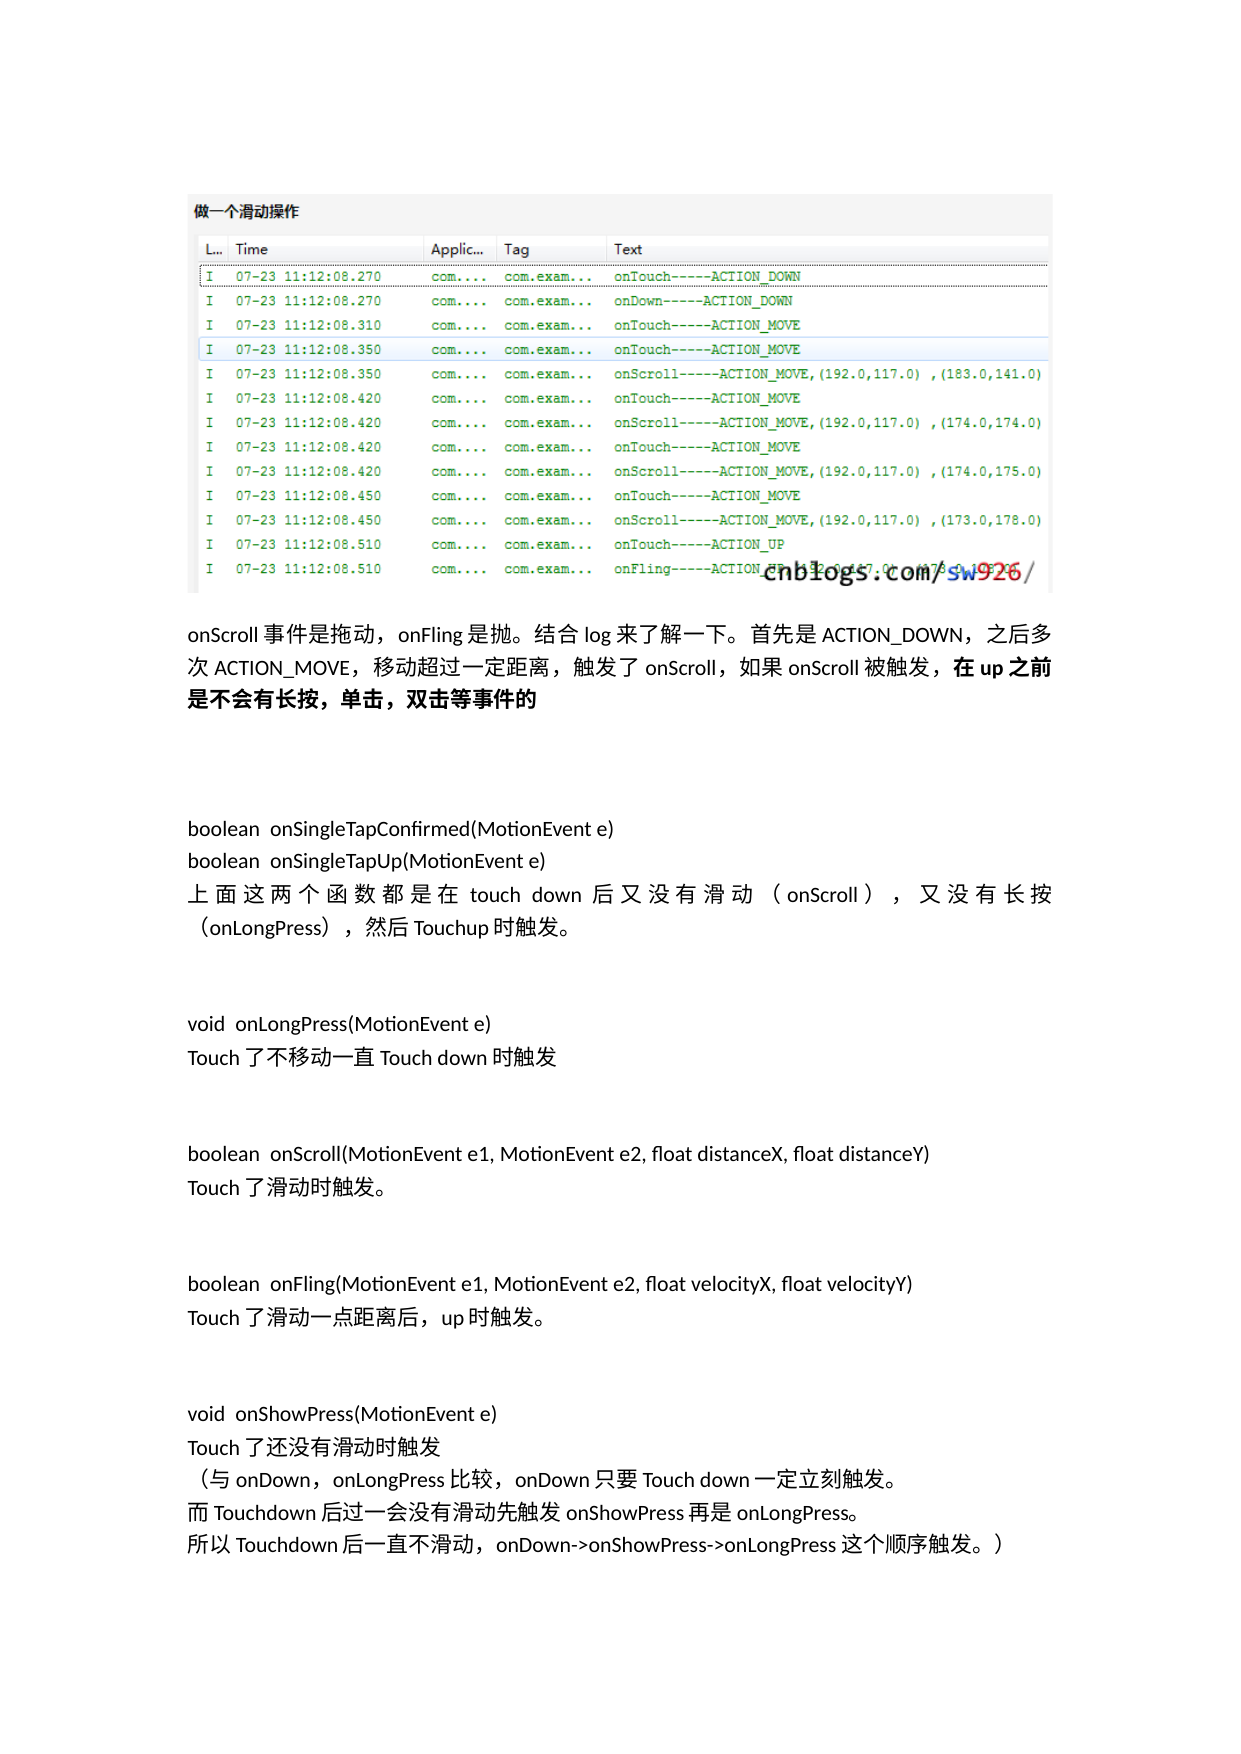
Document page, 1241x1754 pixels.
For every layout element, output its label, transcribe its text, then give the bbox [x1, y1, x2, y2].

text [187, 812, 1053, 1559]
picture [187, 194, 1053, 593]
text onScroll事件是拖动，onFling是抛。结合log来了解一下。首先是ACTION_DOWN，之后多次ACTION_MOVE，移动超过一定距离，触发了onScroll，如果onScroll被触发，在up之前是不会有长按，单击，双击等事件的 [187, 617, 1053, 714]
